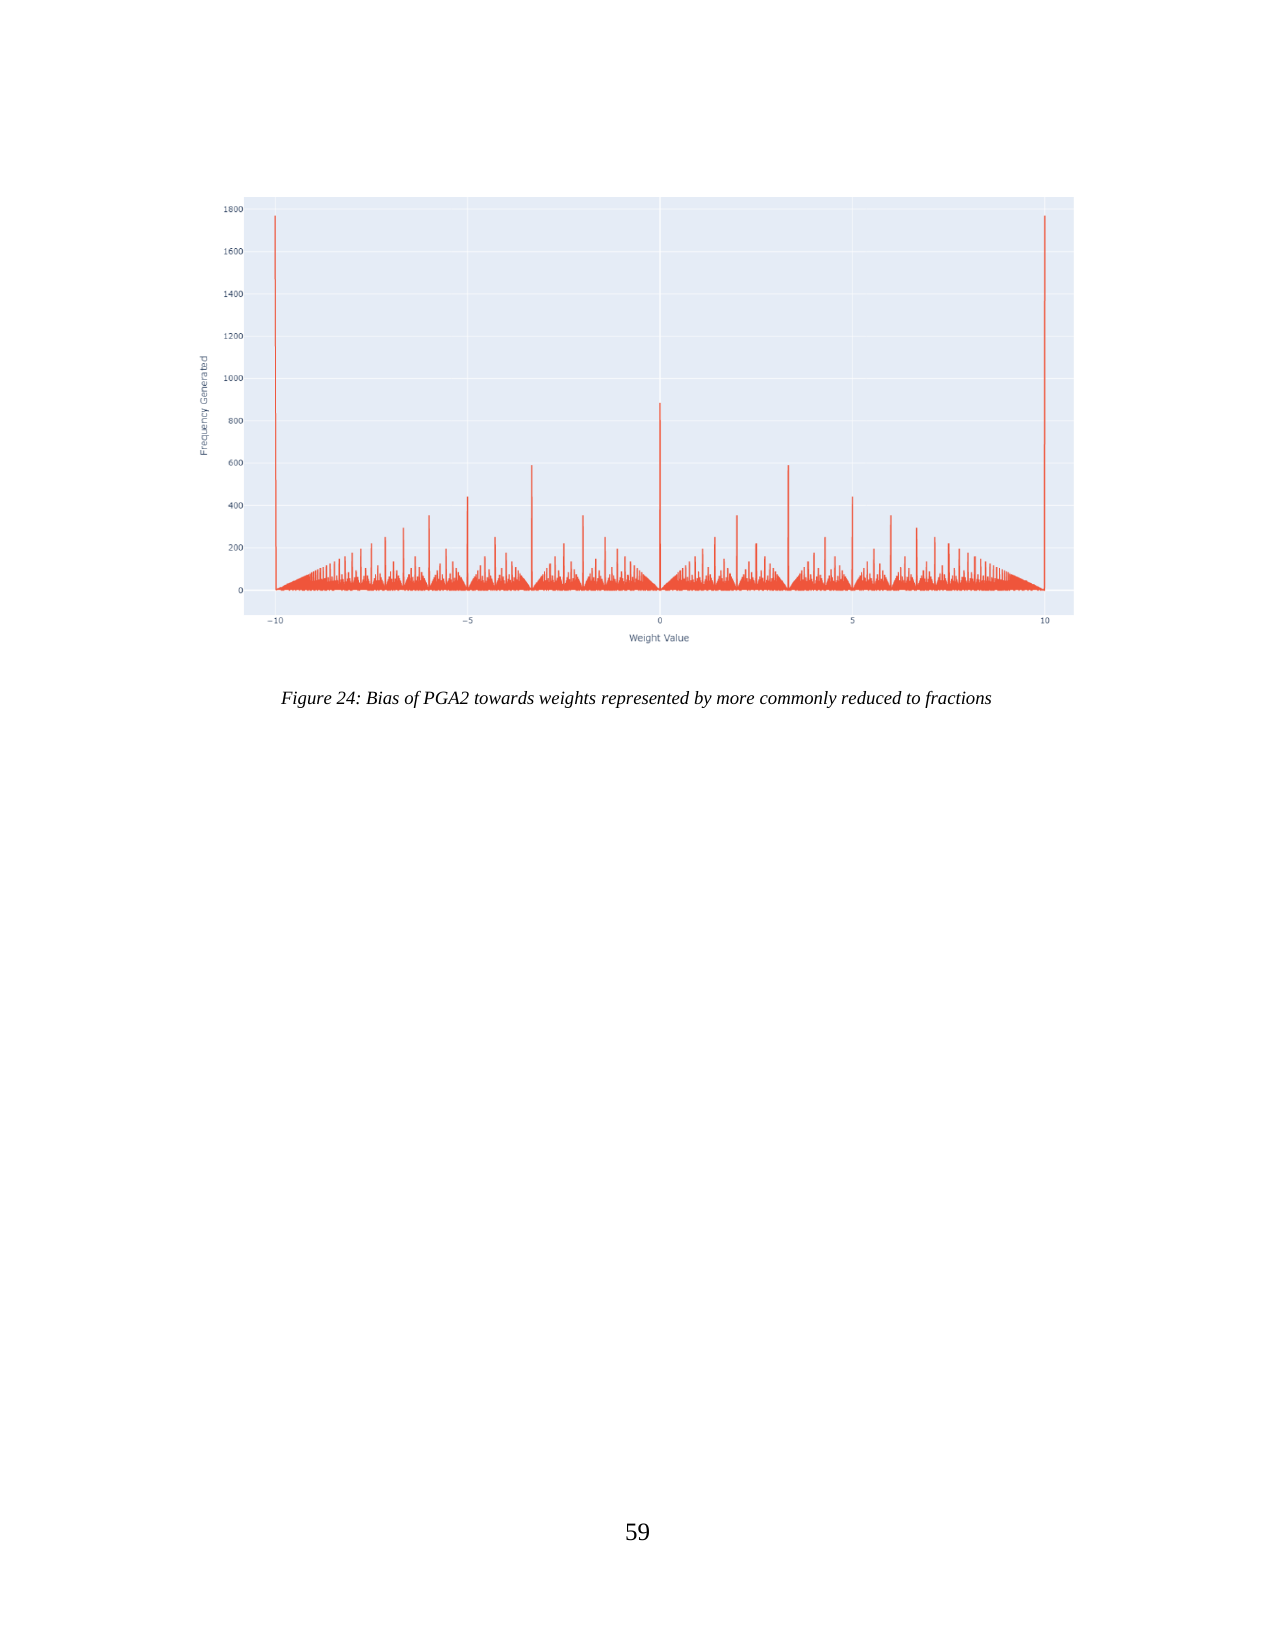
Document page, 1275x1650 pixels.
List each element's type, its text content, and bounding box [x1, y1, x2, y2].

picture [191, 187, 1084, 667]
